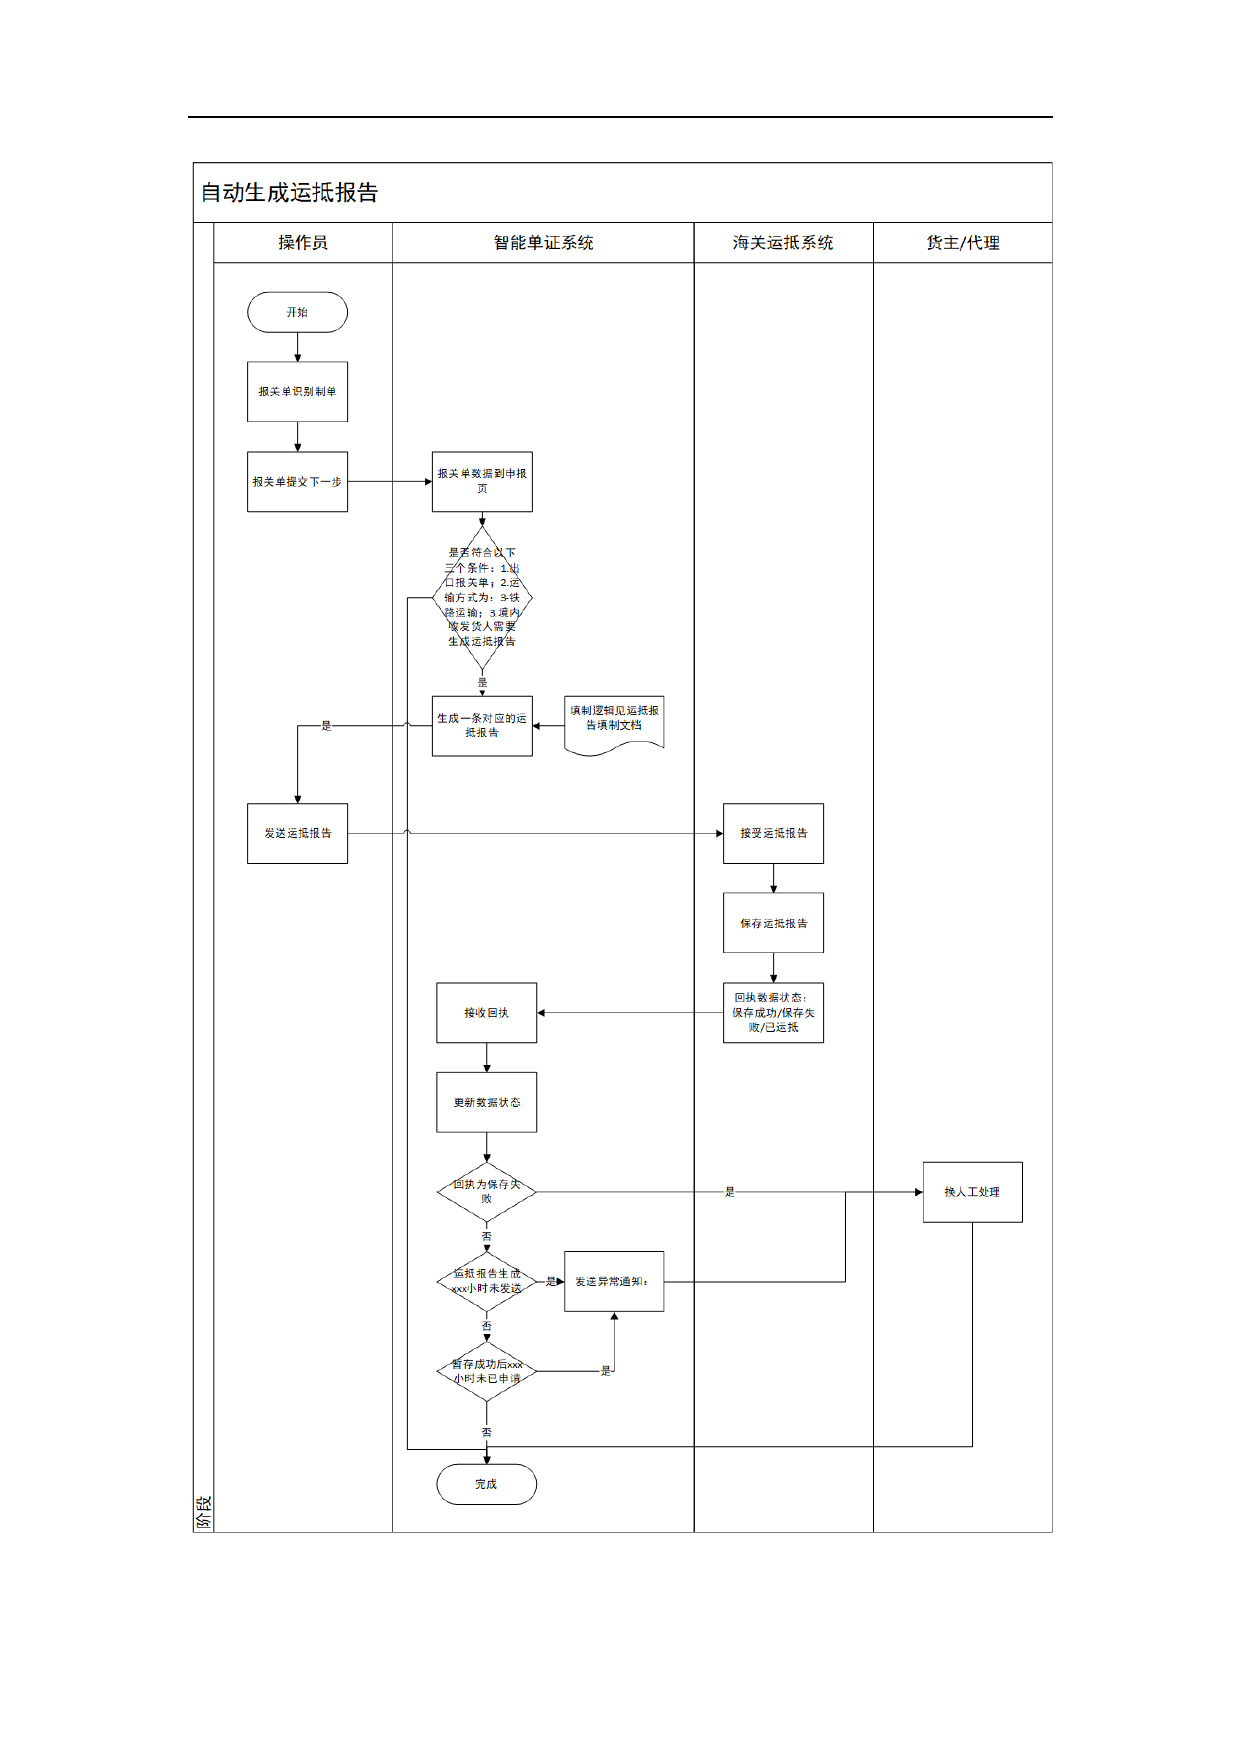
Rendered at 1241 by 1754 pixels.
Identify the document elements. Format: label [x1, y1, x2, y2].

picture [187, 162, 1053, 1538]
